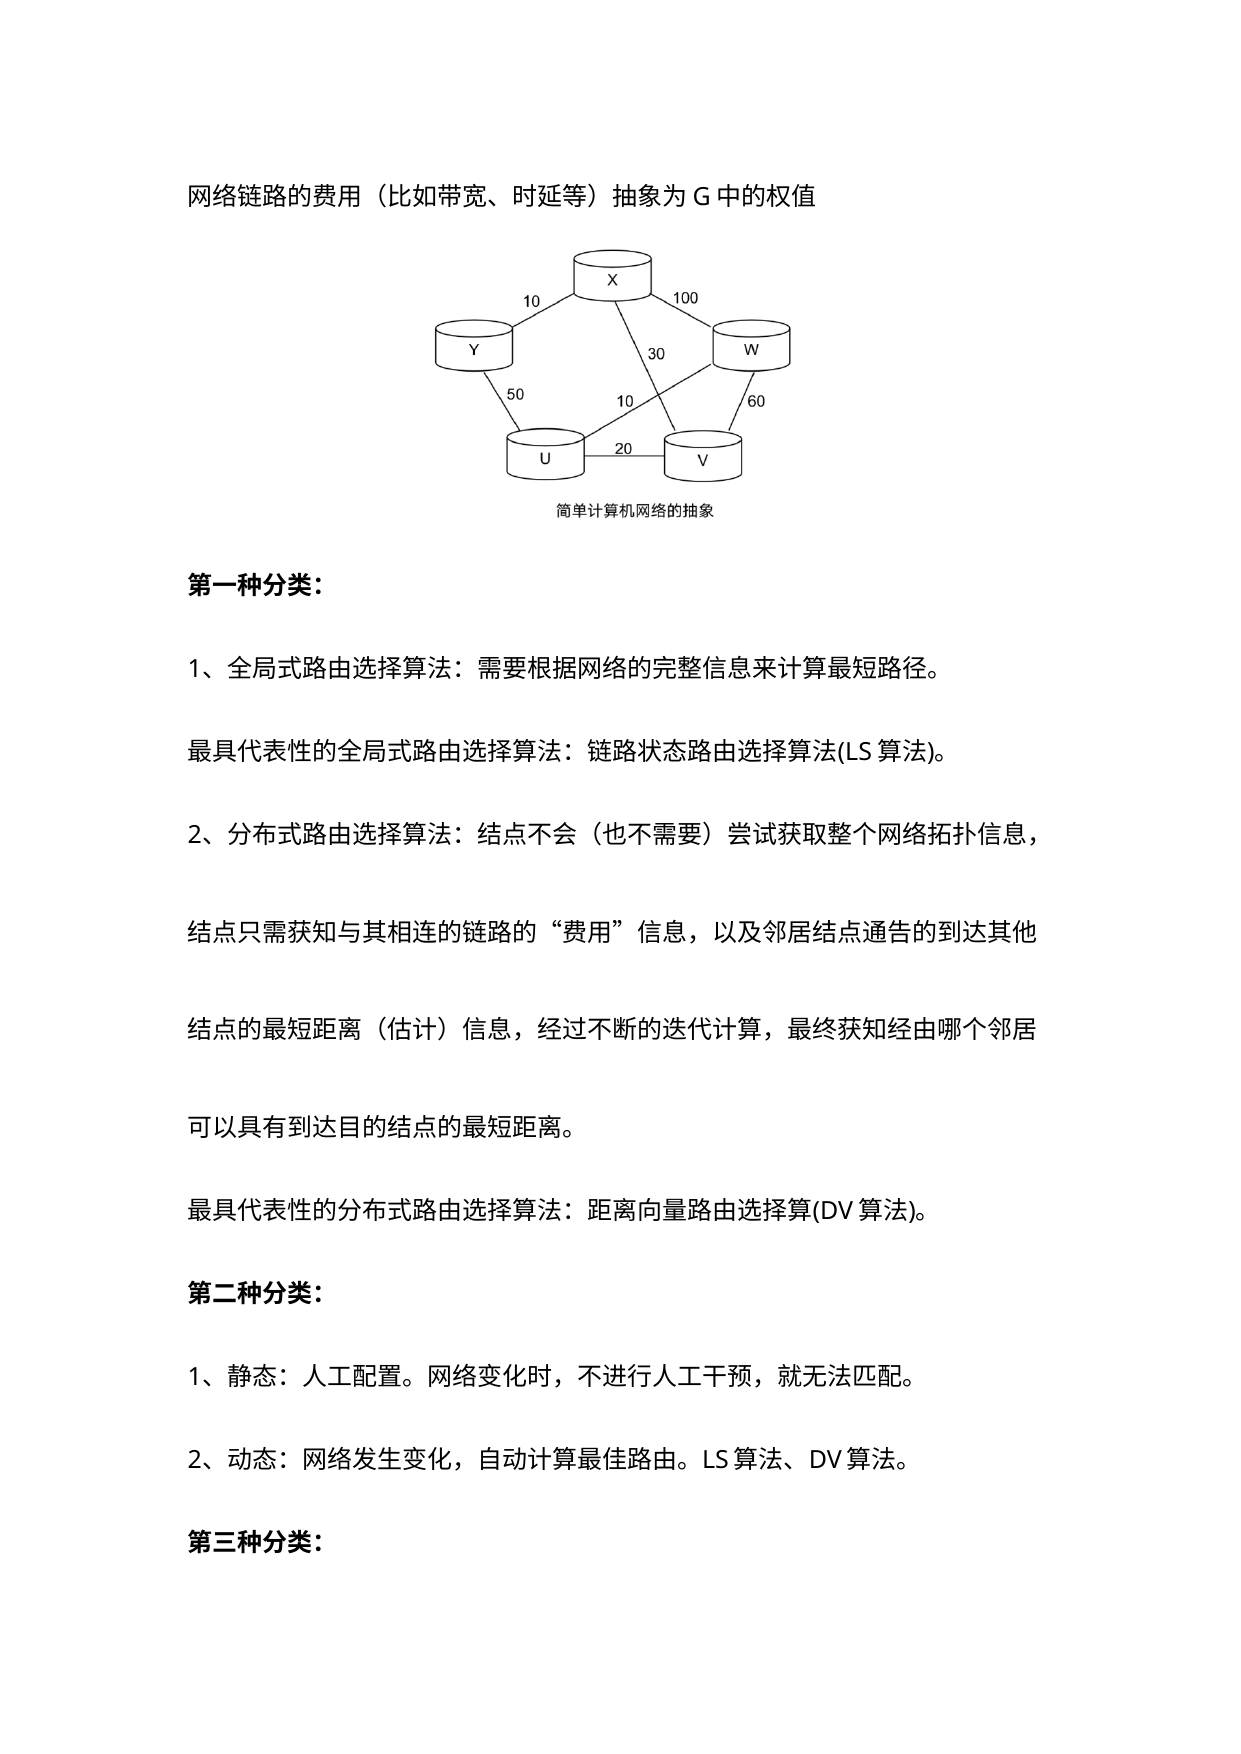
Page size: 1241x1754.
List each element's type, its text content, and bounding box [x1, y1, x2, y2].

list 最具代表性的分布式路由选择算法：距离向量路由选择算(DV算法)。 [187, 1176, 1053, 1241]
picture [408, 245, 832, 527]
list 第二种分类： [187, 1259, 1053, 1324]
list 第三种分类： [187, 1508, 1053, 1573]
list 2、分布式路由选择算法：结点不会（也不需要）尝试获取整个网络拓扑信息，结点只需获知与其相连的链路的“费用”信息，以及邻居结点通告的到达其他结点的最短距离（估计）信息，经过不断的迭代计算，最终获知经由哪个邻居可以具有到达目的结点的最短距离。 [187, 800, 1053, 1158]
text 第一种分类： [187, 551, 1053, 616]
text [187, 162, 1053, 227]
list 2、动态：网络发生变化，自动计算最佳路由。LS算法、DV算法。 [187, 1425, 1053, 1490]
list 全局式路由选择算法：需要根据网络的完整信息来计算最短路径。 [187, 634, 1053, 699]
list 1、静态：人工配置。网络变化时，不进行人工干预，就无法匹配。 [187, 1342, 1053, 1407]
list 最具代表性的全局式路由选择算法：链路状态路由选择算法(LS算法)。 [187, 717, 1053, 782]
